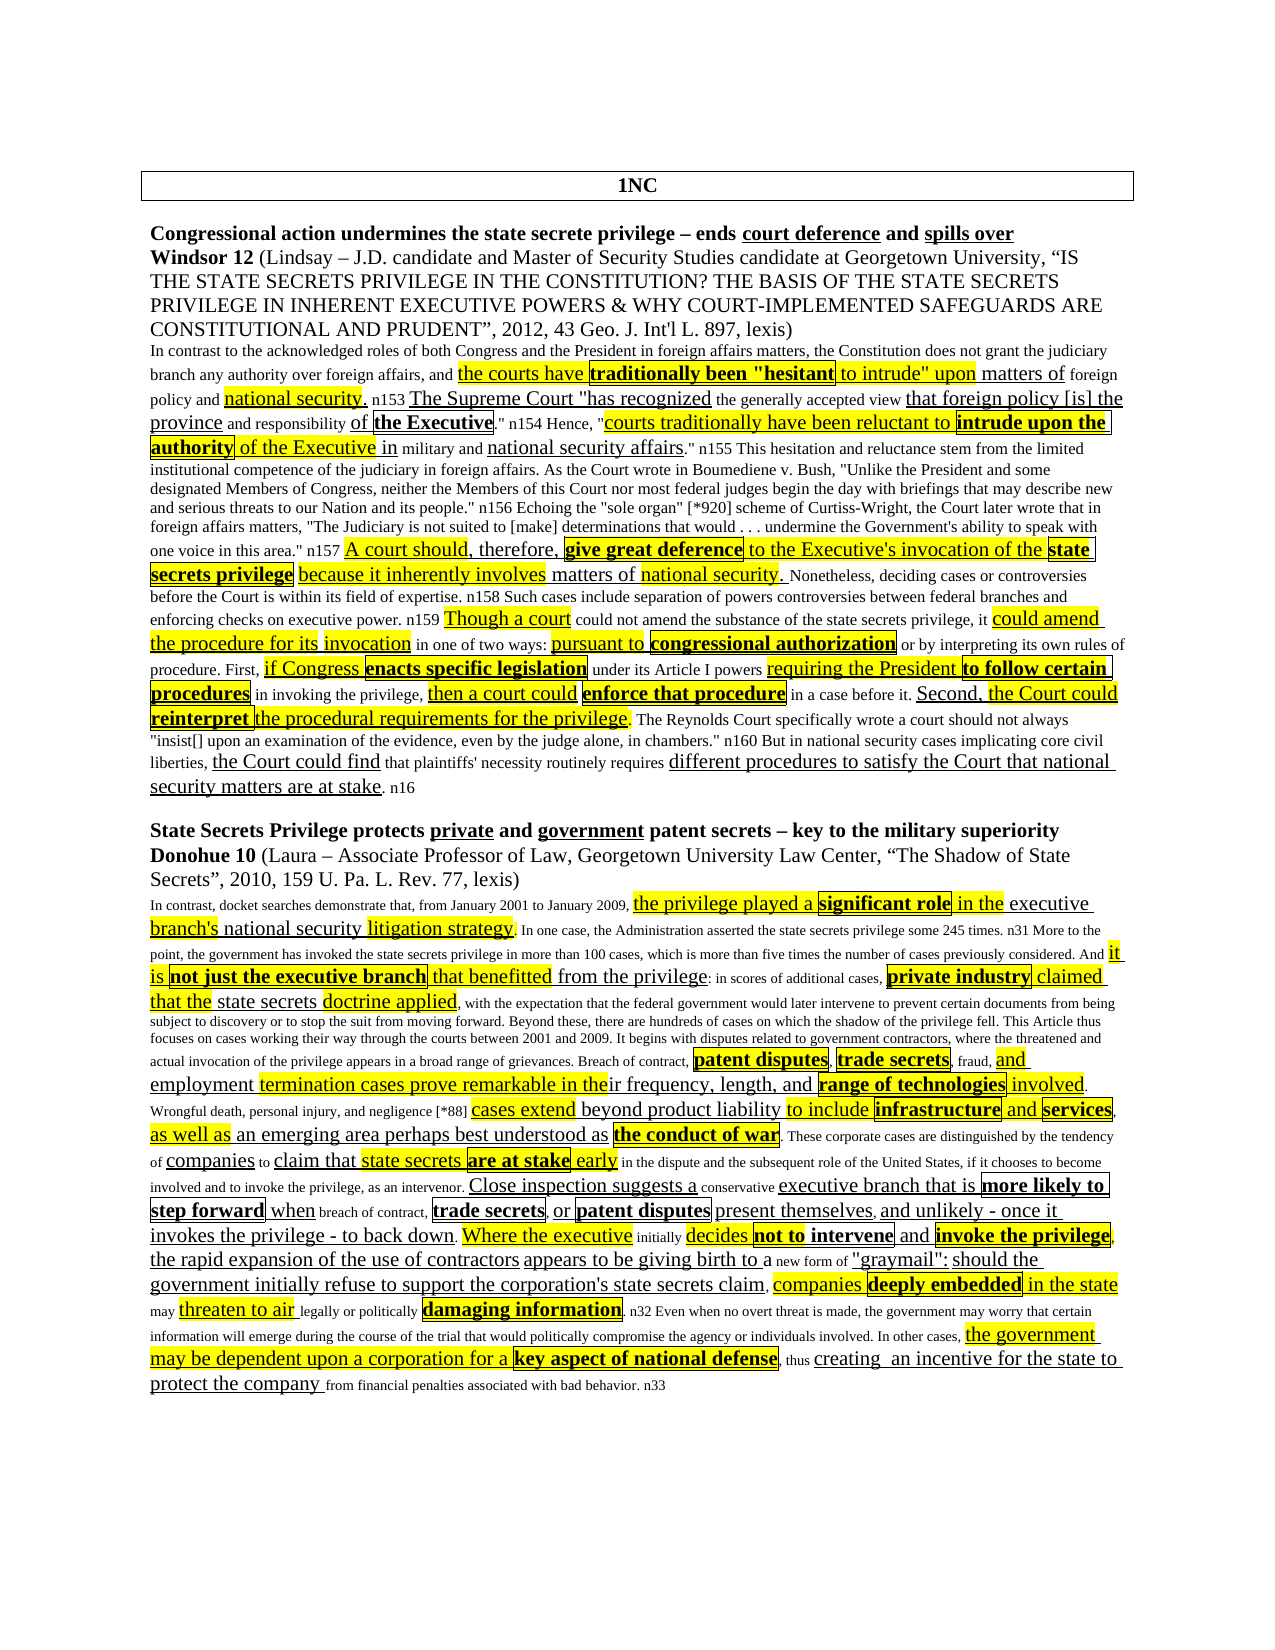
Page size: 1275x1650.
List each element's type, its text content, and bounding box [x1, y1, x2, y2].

subtitle Congressional action undermines the state secrete privilege – ends court deference and spills over [150, 221, 1125, 245]
subtitle 1NC [142, 172, 1133, 200]
text Windsor 12 (Lindsay – J.D. candidate and Master of Security Studies candidate at Georgetown University, “IS THE STATE SECRETS PRIVILEGE IN THE CONSTITUTION? THE BASIS OF THE STATE SECRETS PRIVILEGE IN INHERENT EXECUTIVE POWERS & WHY COURT-IMPLEMENTED SAFEGUARDS ARE CONSTITUTIONAL AND PRUDENT”, 2012, 43 Geo. J. Int'l L. 897, lexis) [150, 245, 1125, 341]
subtitle State Secrets Privilege protects private and government patent secrets – key to the military superiority [150, 818, 1125, 842]
text In contrast to the acknowledged roles of both Congress and the President in foreign affairs matters, the Constitution does not grant the judiciary branch any authority over foreign affairs, and the courts have traditionally been "hesitant to intrude" upon matters of foreign policy and national security. n153 The Supreme Court "has recognized the generally accepted view that foreign policy [is] the province and responsibility of the Executive." n154 Hence, "courts traditionally have been reluctant to intrude upon the authority of the Executive in military and national security affairs." n155 This hesitation and reluctance stem from the limited institutional competence of the judiciary in foreign affairs. As the Court wrote in Boumediene v. Bush, "Unlike the President and some designated Members of Congress, neither the Members of this Court nor most federal judges begin the day with briefings that may describe new and serious threats to our Nation and its people." n156 Echoing the "sole organ" [*920] scheme of Curtiss-Wright, the Court later wrote that in foreign affairs matters, "The Judiciary is not suited to [make] determinations that would . . . undermine the Government's ability to speak with one voice in this area." n157 A court should, therefore, give great deference to the Executive's invocation of the state secrets privilege because it inherently involves matters of national security. Nonetheless, deciding cases or controversies before the Court is within its field of expertise. n158 Such cases include separation of powers controversies between federal branches and enforcing checks on executive power. n159 Though a court could not amend the substance of the state secrets privilege, it could amend the procedure for its invocation in one of two ways: pursuant to congressional authorization or by interpreting its own rules of procedure. First, if Congress enacts specific legislation under its Article I powers requiring the President to follow certain procedures in invoking the privilege, then a court could enforce that procedure in a case before it. Second, the Court could reinterpret the procedural requirements for the privilege. The Reynolds Court specifically wrote a court should not always "insist[] upon an examination of the evidence, even by the judge alone, in chambers." n160 But in national security cases implicating core civil liberties, the Court could find that plaintiffs' necessity routinely requires different procedures to satisfy the Court that national security matters are at stake. n16 [150, 341, 1125, 798]
text Donohue 10 (Laura – Associate Professor of Law, Georgetown University Law Center, “The Shadow of State Secrets”, 2010, 159 U. Pa. L. Rev. 77, lexis) [150, 842, 1125, 891]
text In contrast, docket searches demonstrate that, from January 2001 to January 2009, the privilege played a significant role in the executive branch's national security litigation strategy. In one case, the Administration asserted the state secrets privilege some 245 times. n31 More to the point, the government has invoked the state secrets privilege in more than 100 cases, which is more than five times the number of cases previously considered. And it is not just the executive branch that benefitted from the privilege: in scores of additional cases, private industry claimed that the state secrets doctrine applied, with the expectation that the federal government would later intervene to prevent certain documents from being subject to discovery or to stop the suit from moving forward. Beyond these, there are hundreds of cases on which the shadow of the privilege fell. This Article thus focuses on cases working their way through the courts between 2001 and 2009. It begins with disputes related to government contractors, where the threatened and actual invocation of the privilege appears in a broad range of grievances. Breach of contract, patent disputes, trade secrets, fraud, and employment termination cases prove remarkable in their frequency, length, and range of technologies involved. Wrongful death, personal injury, and negligence [*88] cases extend beyond product liability to include infrastructure and services, as well as an emerging area perhaps best understood as the conduct of war. These corporate cases are distinguished by the tendency of companies to claim that state secrets are at stake early in the dispute and the subsequent role of the United States, if it chooses to become involved and to invoke the privilege, as an intervenor. Close inspection suggests a conservative executive branch that is more likely to step forward when breach of contract, trade secrets, or patent disputes present themselves, and unlikely - once it invokes the privilege - to back down. Where the executive initially decides not to intervene and invoke the privilege, the rapid expansion of the use of contractors appears to be giving birth to a new form of "graymail": should the government initially refuse to support the corporation's state secrets claim, companies deeply embedded in the state may threaten to air legally or politically damaging information. n32 Even when no overt threat is made, the government may worry that certain information will emerge during the course of the trial that would politically compromise the agency or individuals involved. In other cases, the government may be dependent upon a corporation for a key aspect of national defense, thus creating an incentive for the state to protect the company from financial penalties associated with bad behavior. n33 [150, 891, 1125, 1395]
